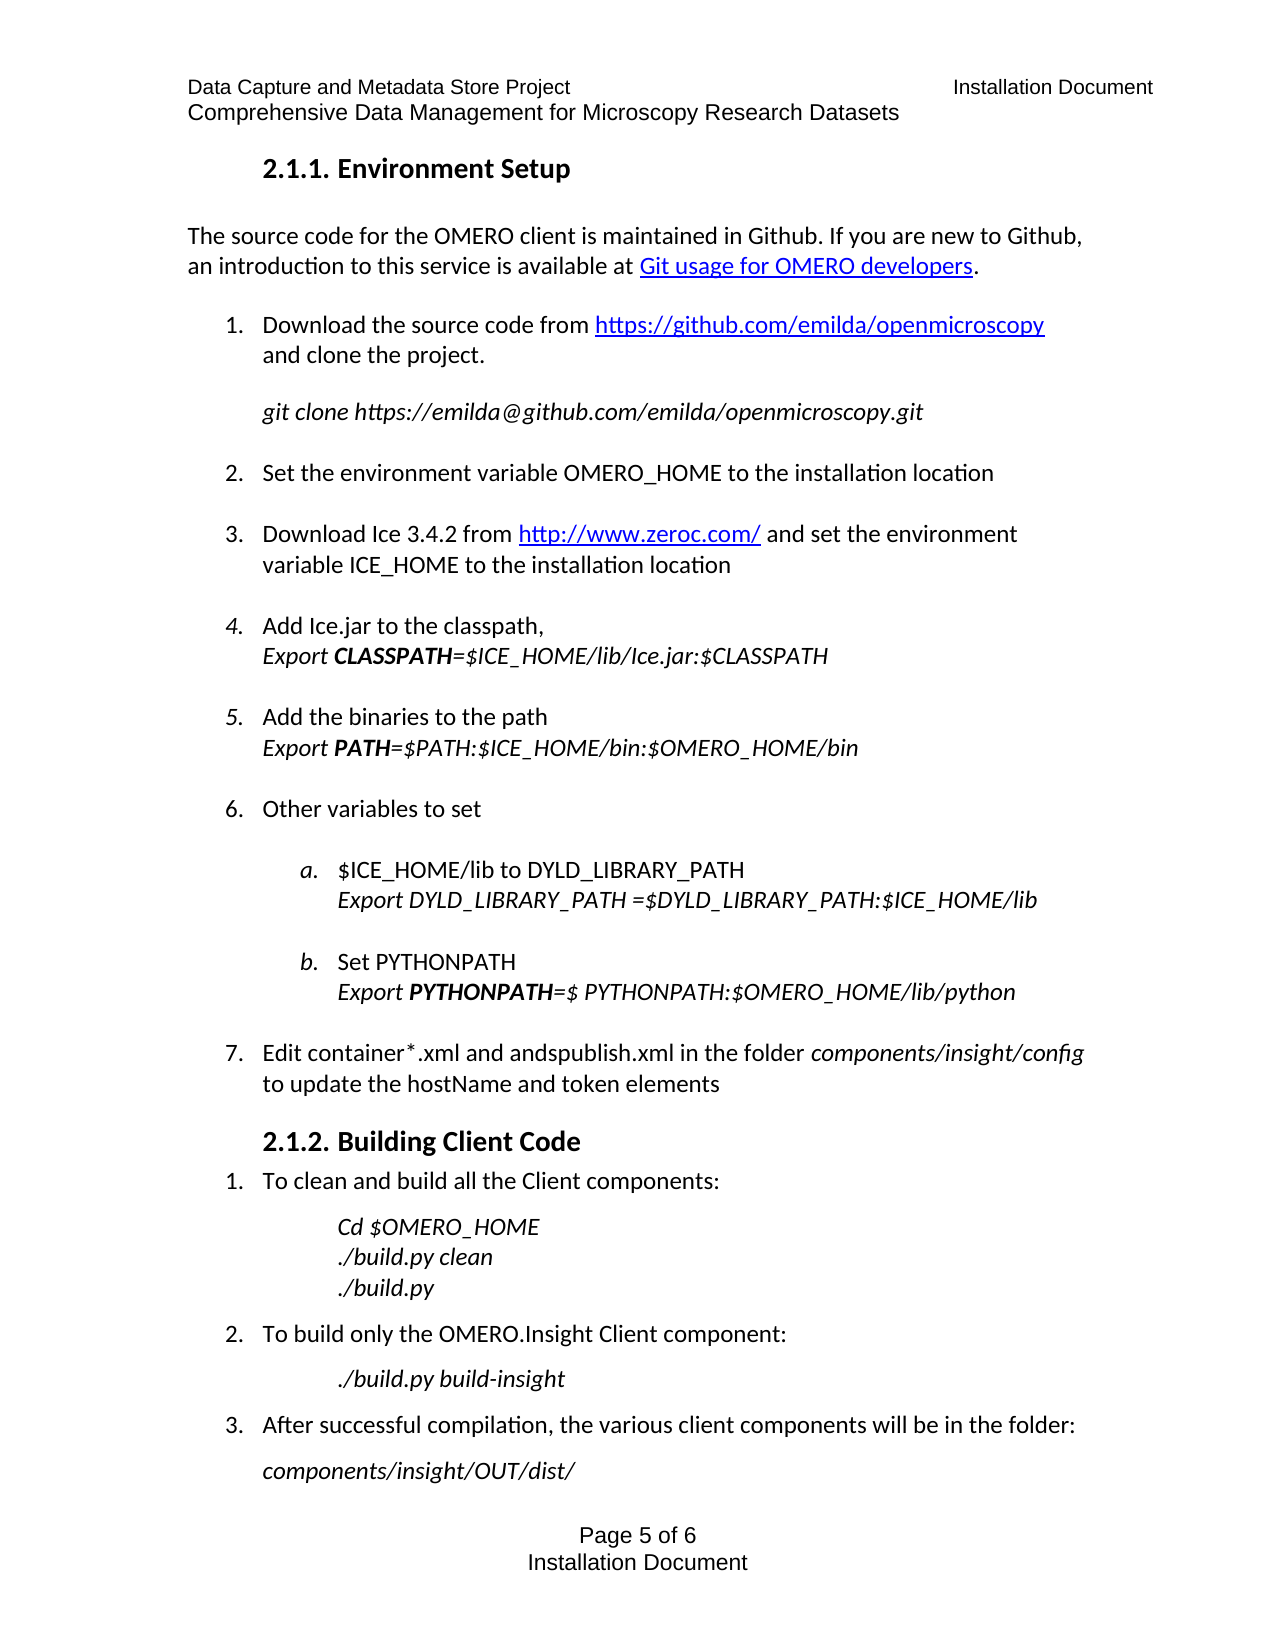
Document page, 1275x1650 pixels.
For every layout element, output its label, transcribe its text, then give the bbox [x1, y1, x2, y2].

list To clean and build all the Client components: [225, 1165, 1087, 1196]
text ./build.py [337, 1272, 1087, 1302]
list To build only the OMERO.Insight Client component: [225, 1318, 1087, 1348]
text The source code for the OMERO client is maintained in Github. If you are new to Github, an introduction to this service is available at Git usage for OMERO developers. [187, 220, 1087, 281]
list Edit container*.xml and andspublish.xml in the folder components/insight/config to update the hostName and token elements [225, 1037, 1087, 1098]
subtitle Environment Setup [262, 150, 1087, 186]
text ./build.py clean [337, 1241, 1087, 1272]
text git clone https://emilda@github.com/emilda/openmicroscopy.git [262, 396, 1087, 427]
list Add the binaries to the path Export PATH=$PATH:$ICE_HOME/bin:$OMERO_HOME/bin [225, 702, 1087, 763]
list After successful compilation, the various client components will be in the folder: components/insight/OUT/dist/ [225, 1409, 1087, 1485]
text Cd $OMERO_HOME [337, 1211, 1087, 1241]
list Other variables to set [225, 793, 1087, 824]
list Download Ice 3.4.2 from http://www.zeroc.com/ and set the environment variable ICE_HOME to the installation location [225, 518, 1087, 579]
list $ICE_HOME/lib to DYLD_LIBRARY_PATH Export DYLD_LIBRARY_PATH =$DYLD_LIBRARY_PATH:$ICE_HOME/lib [300, 854, 1087, 915]
subtitle Building Client Code [262, 1123, 1087, 1159]
text ./build.py build-insight [337, 1363, 1087, 1394]
list Set PYTHONPATH Export PYTHONPATH=$ PYTHONPATH:$OMERO_HOME/lib/python [300, 946, 1087, 1007]
list Set the environment variable OMERO_HOME to the installation location [225, 457, 1087, 488]
list Add Ice.jar to the classpath, Export CLASSPATH=$ICE_HOME/lib/Ice.jar:$CLASSPATH [225, 610, 1087, 671]
list Download the source code from https://github.com/emilda/openmicroscopy and clone the project. [225, 309, 1087, 396]
